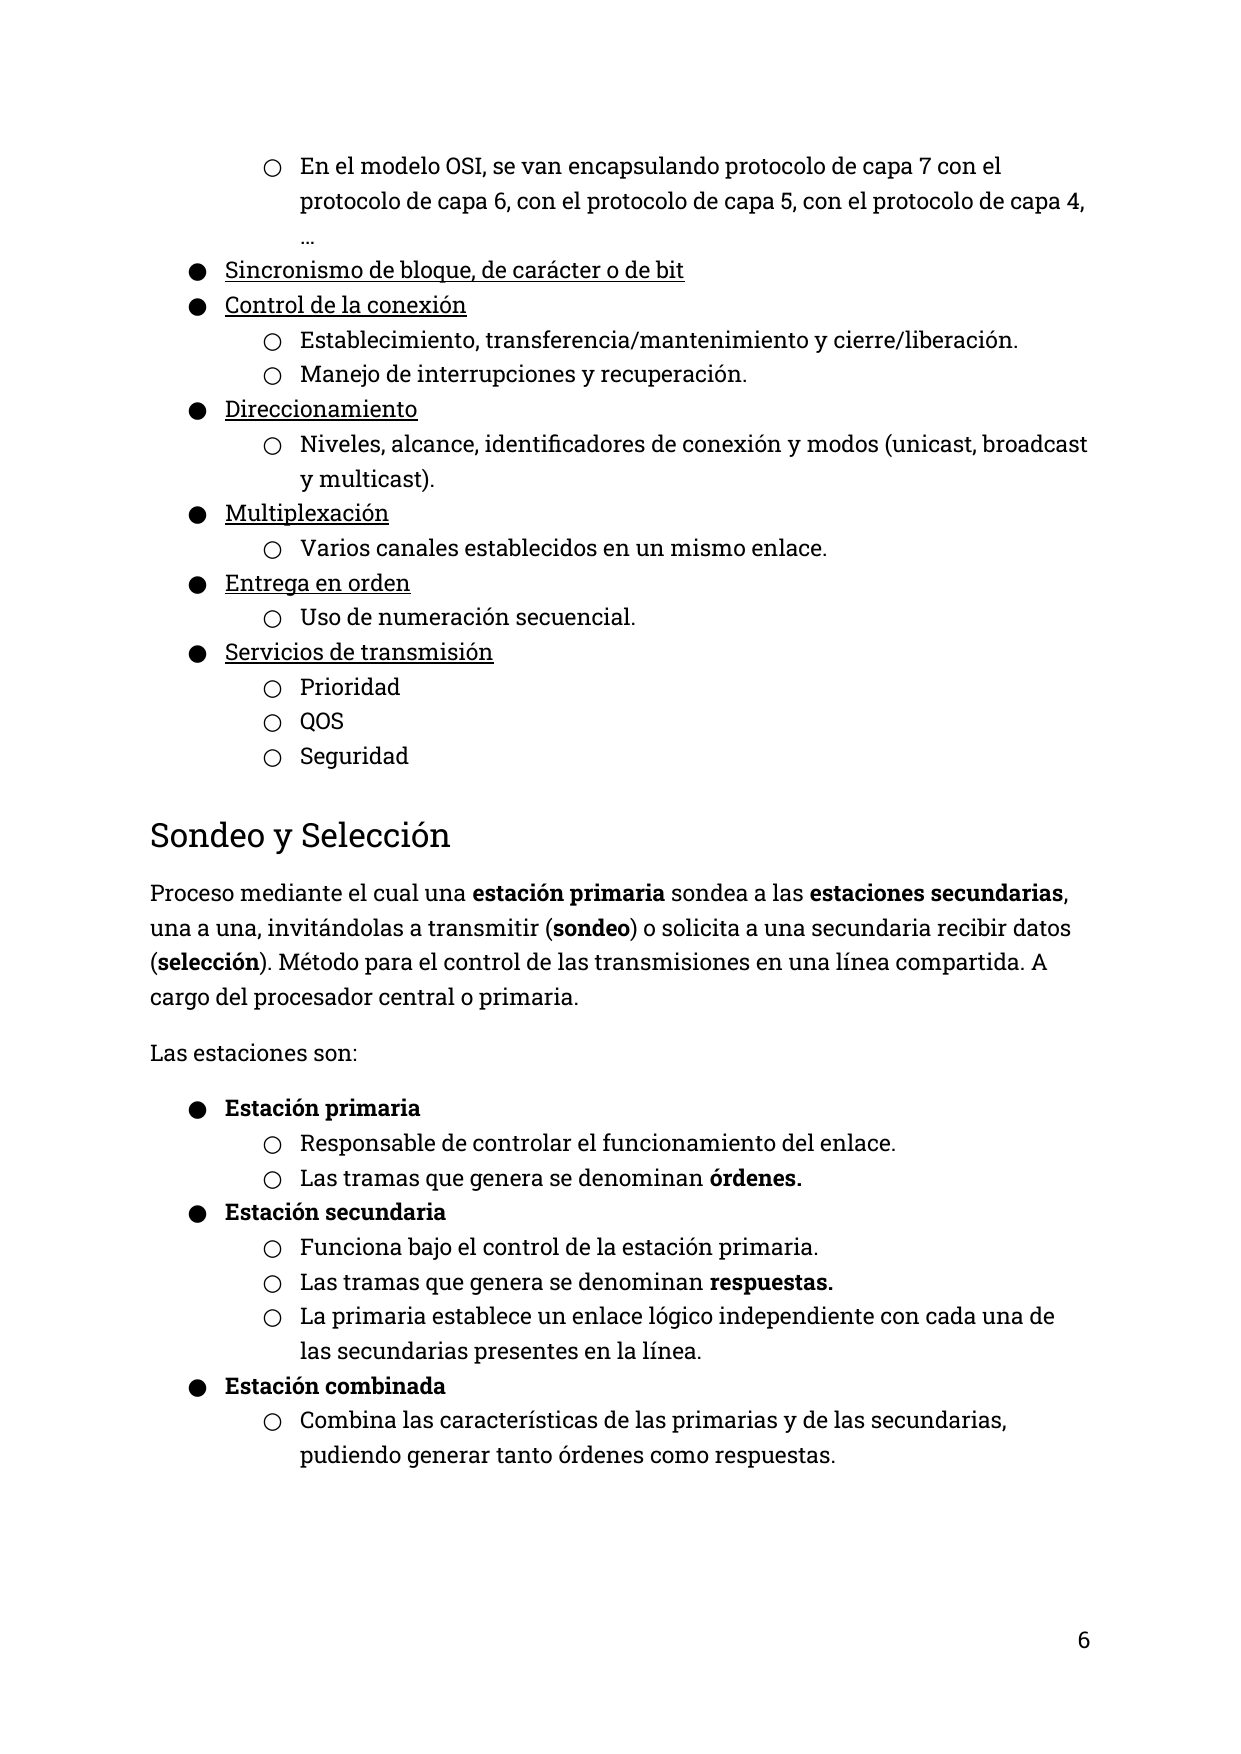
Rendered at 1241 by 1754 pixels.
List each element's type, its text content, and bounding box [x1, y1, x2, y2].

list Estación secundaria [187, 1197, 1090, 1227]
list En el modelo OSI, se van encapsulando protocolo de capa 7 con el protocolo de capa 6, con el protocolo de capa 5, con el protocolo de capa 4, … [262, 151, 1090, 250]
list Multiplexación [187, 498, 1090, 528]
list Sincronismo de bloque, de carácter o de bit [187, 255, 1090, 285]
text Las estaciones son: [150, 1037, 1090, 1067]
subtitle Sondeo y Selección [150, 813, 1090, 857]
list Uso de numeración secuencial. [262, 602, 1090, 632]
list Varios canales establecidos en un mismo enlace. [262, 532, 1090, 562]
list Entrega en orden [187, 567, 1090, 597]
list QOS [262, 706, 1090, 736]
list Las tramas que genera se denominan órdenes. [262, 1162, 1090, 1192]
list Manejo de interrupciones y recuperación. [262, 359, 1090, 389]
list Establecimiento, transferencia/mantenimiento y cierre/liberación. [262, 324, 1090, 354]
text Proceso mediante el cual una estación primaria sondea a las estaciones secundarias, una a una, invitándolas a transmitir (sondeo) o solicita a una secundaria recibir datos (selección). Método para el control de las transmisiones en una línea compartida. A cargo del procesador central o primaria. [150, 877, 1090, 1012]
list Estación combinada [187, 1370, 1090, 1400]
list La primaria establece un enlace lógico independiente con cada una de las secundarias presentes en la línea. [262, 1301, 1090, 1366]
list Servicios de transmisión [187, 636, 1090, 667]
list Prioridad [262, 671, 1090, 701]
list Niveles, alcance, identificadores de conexión y modos (unicast, broadcast y multicast). [262, 428, 1090, 493]
list Las tramas que genera se denominan respuestas. [262, 1266, 1090, 1296]
list Estación primaria [187, 1092, 1090, 1123]
list Control de la conexión [187, 289, 1090, 320]
list Combina las características de las primarias y de las secundarias, pudiendo generar tanto órdenes como respuestas. [262, 1405, 1090, 1469]
list Seguridad [262, 740, 1090, 771]
list Responsable de controlar el funcionamiento del enlace. [262, 1127, 1090, 1157]
list Direccionamiento [187, 393, 1090, 424]
list Funciona bajo el control de la estación primaria. [262, 1231, 1090, 1261]
